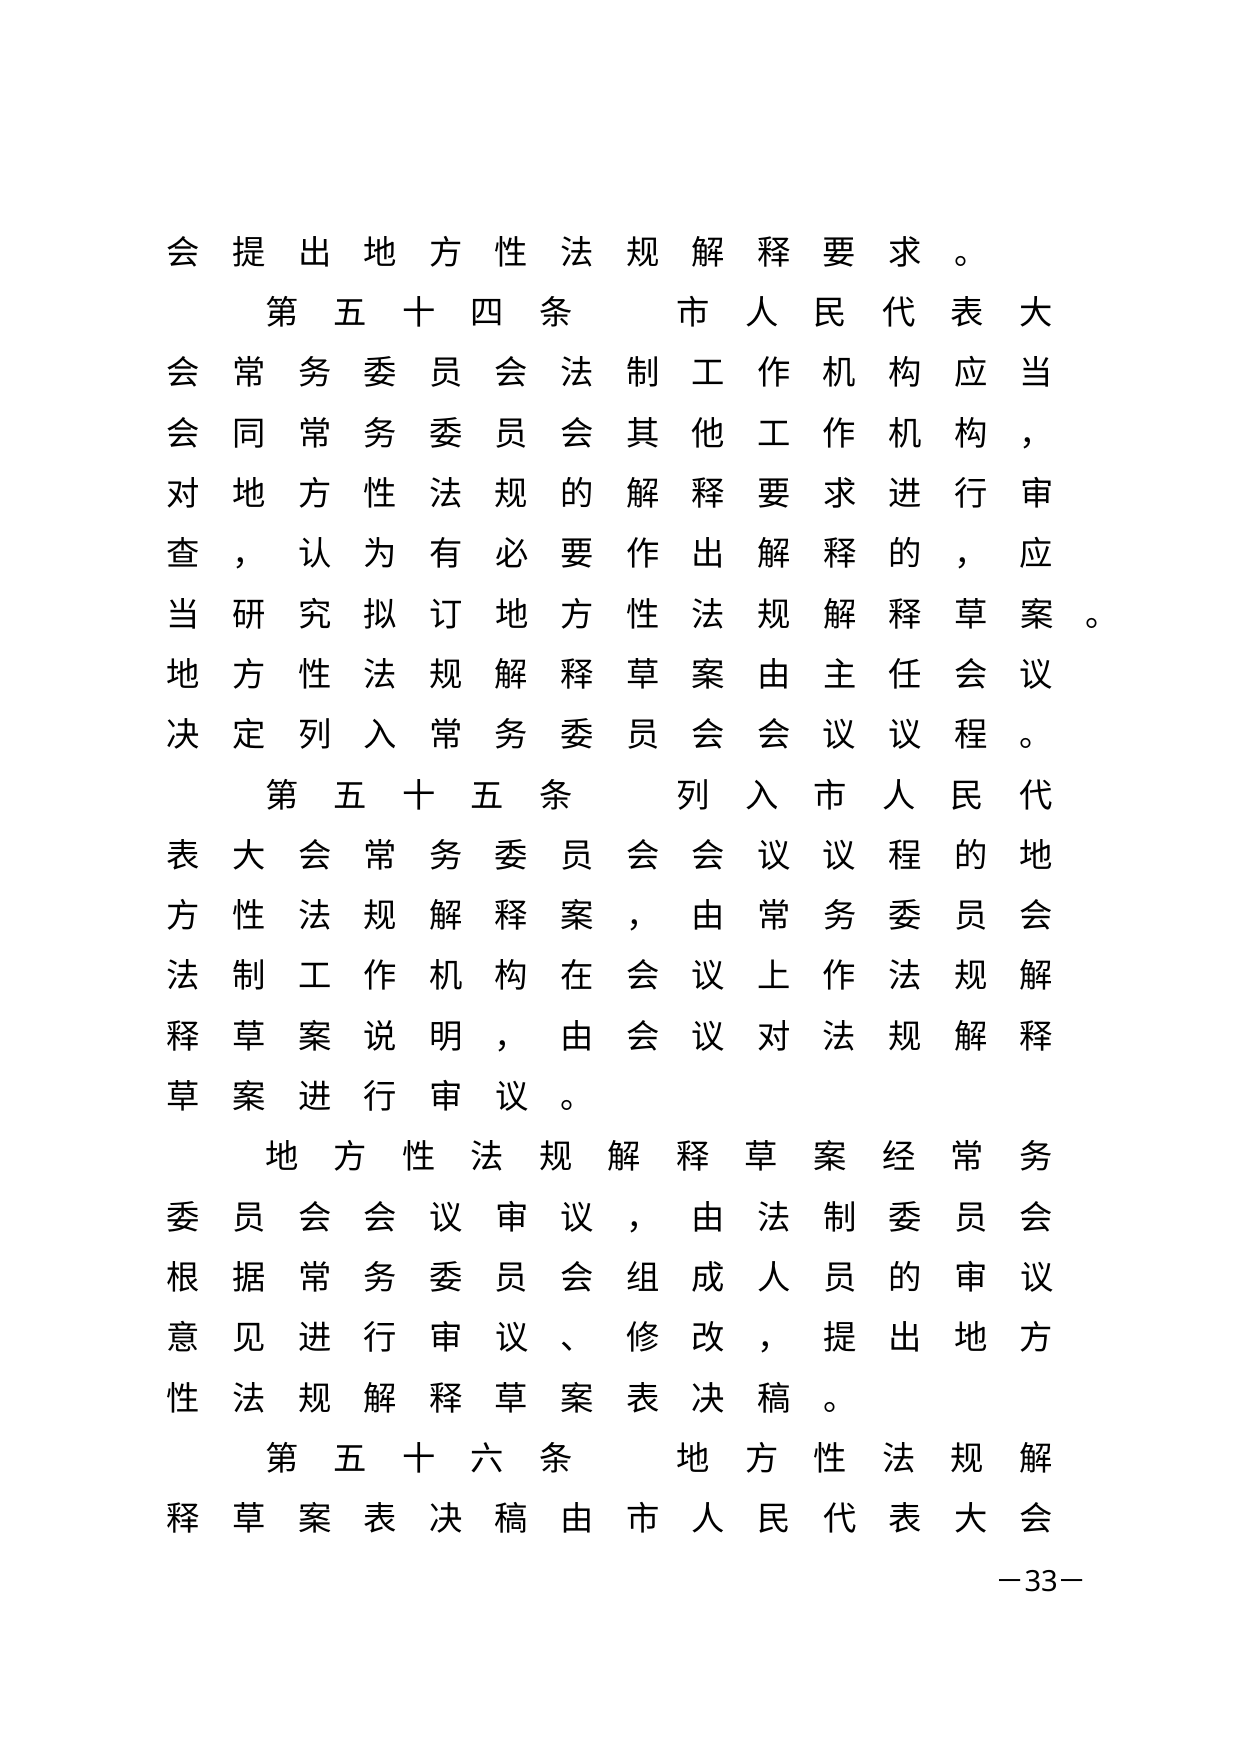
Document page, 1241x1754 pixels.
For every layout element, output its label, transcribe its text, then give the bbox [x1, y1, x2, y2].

text 地方性法规解释草案经常务委员会会议审议，由法制委员会根据常务委员会组成人员的审议意见进行审议、修改，提出地方性法规解释草案表决稿。 [167, 1124, 1085, 1426]
text 第五十四条 市人民代表大会常务委员会法制工作机构应当会同常务委员会其他工作机构，对地方性法规的解释要求进行审查，认为有必要作出解释的，应当研究拟订地方性法规解释草案。地方性法规解释草案由主任会议决定列入常务委员会会议议程。 [167, 280, 1085, 762]
text 第五十三条 市人民政府、市监察委员会、市中级人民法院、市人民检察院和市人民代表大会各专门委员会以及各区人民代表大会常务委员会可以向常务委员会提出地方性法规解释要求。 [167, 219, 1085, 280]
text 第五十五条 列入市人民代表大会常务委员会会议议程的地方性法规解释案，由常务委员会法制工作机构在会议上作法规解释草案说明，由会议对法规解释草案进行审议。 [167, 762, 1085, 1124]
text 第五十六条 地方性法规解释草案表决稿由市人民代表大会常务委员会主任会议决定提请常务委员会全体会议表决，由常务委员会全体组成人员的过半数通过，由常务委员会发布公告予以公布，并在公布后的十五日内报省人民代表大会常务委员会备案。 [167, 1426, 1085, 1546]
